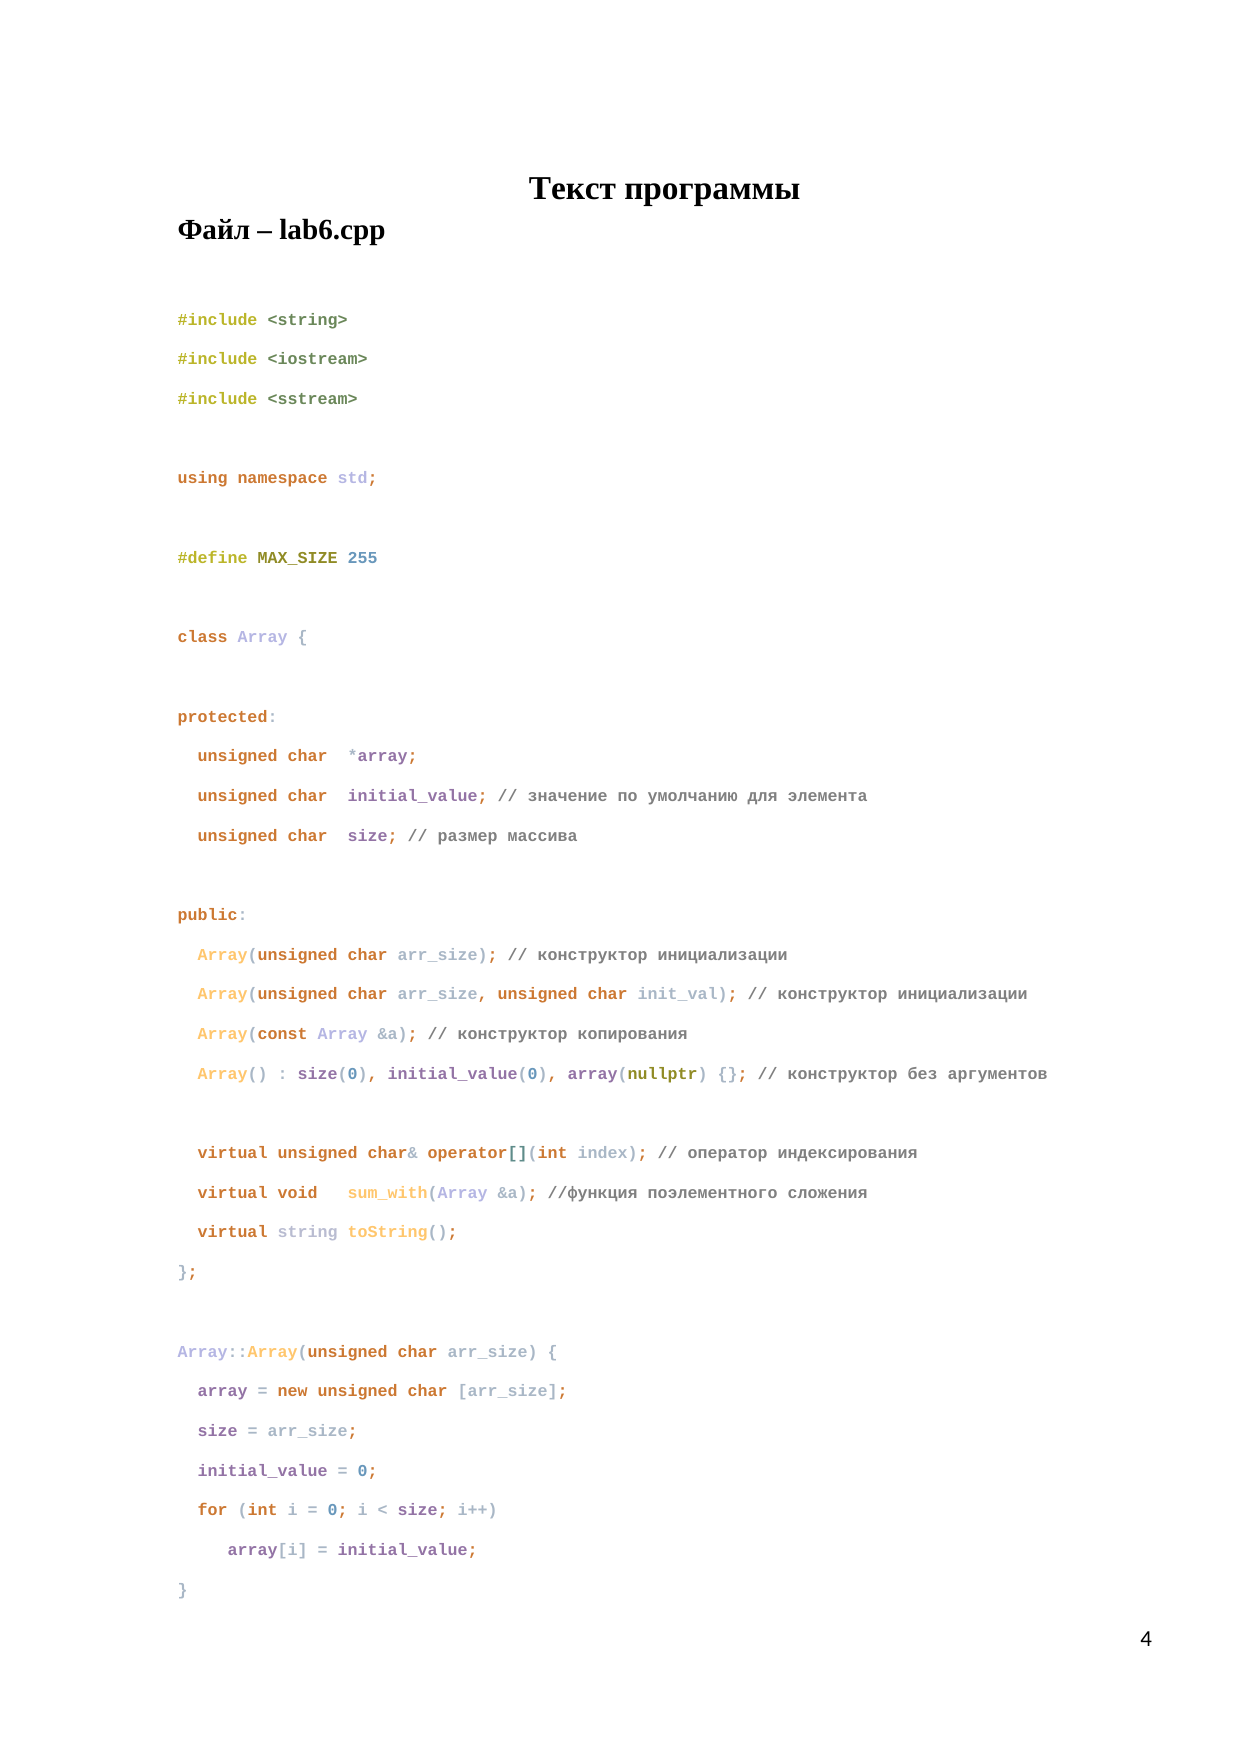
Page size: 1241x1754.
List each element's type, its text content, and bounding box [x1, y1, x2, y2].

text #define MAX_SIZE 255 [177, 549, 1152, 568]
text Array(unsigned char arr_size); // конструктор инициализации [177, 946, 1152, 965]
text Файл – lab6.cpp [177, 212, 1152, 246]
text unsigned char initial_value; // значение по умолчанию для элемента [177, 787, 1152, 806]
text Array(unsigned char arr_size, unsigned char init_val); // конструктор инициализации [177, 986, 1152, 1005]
text size = arr_size; [177, 1422, 1152, 1441]
text virtual string toString(); [177, 1224, 1152, 1243]
text #include <string> [177, 311, 1152, 330]
text class Array { [177, 629, 1152, 648]
text Array::Array(unsigned char arr_size) { [177, 1343, 1152, 1362]
text virtual unsigned char& operator[](int index); // оператор индексирования [177, 1145, 1152, 1163]
text protected: [177, 708, 1152, 727]
text Array() : size(0), initial_value(0), array(nullptr) {}; // конструктор без аргументов [177, 1065, 1152, 1084]
text Array(const Array &a); // конструктор копирования [177, 1026, 1152, 1044]
text using namespace std; [177, 470, 1152, 489]
text } [177, 1581, 1152, 1600]
text unsigned char *array; [177, 748, 1152, 767]
text }; [177, 1264, 1152, 1283]
text #include <iostream> [177, 351, 1152, 370]
text array = new unsigned char [arr_size]; [177, 1383, 1152, 1402]
text Текст программы [177, 168, 1152, 206]
text public: [177, 907, 1152, 925]
text #include <sstream> [177, 391, 1152, 409]
text unsigned char size; // размер массива [177, 827, 1152, 846]
text array[i] = initial_value; [177, 1542, 1152, 1560]
text for (int i = 0; i < size; i++) [177, 1502, 1152, 1521]
text virtual void sum_with(Array &a); //функция поэлементного сложения [177, 1184, 1152, 1203]
text initial_value = 0; [177, 1462, 1152, 1481]
